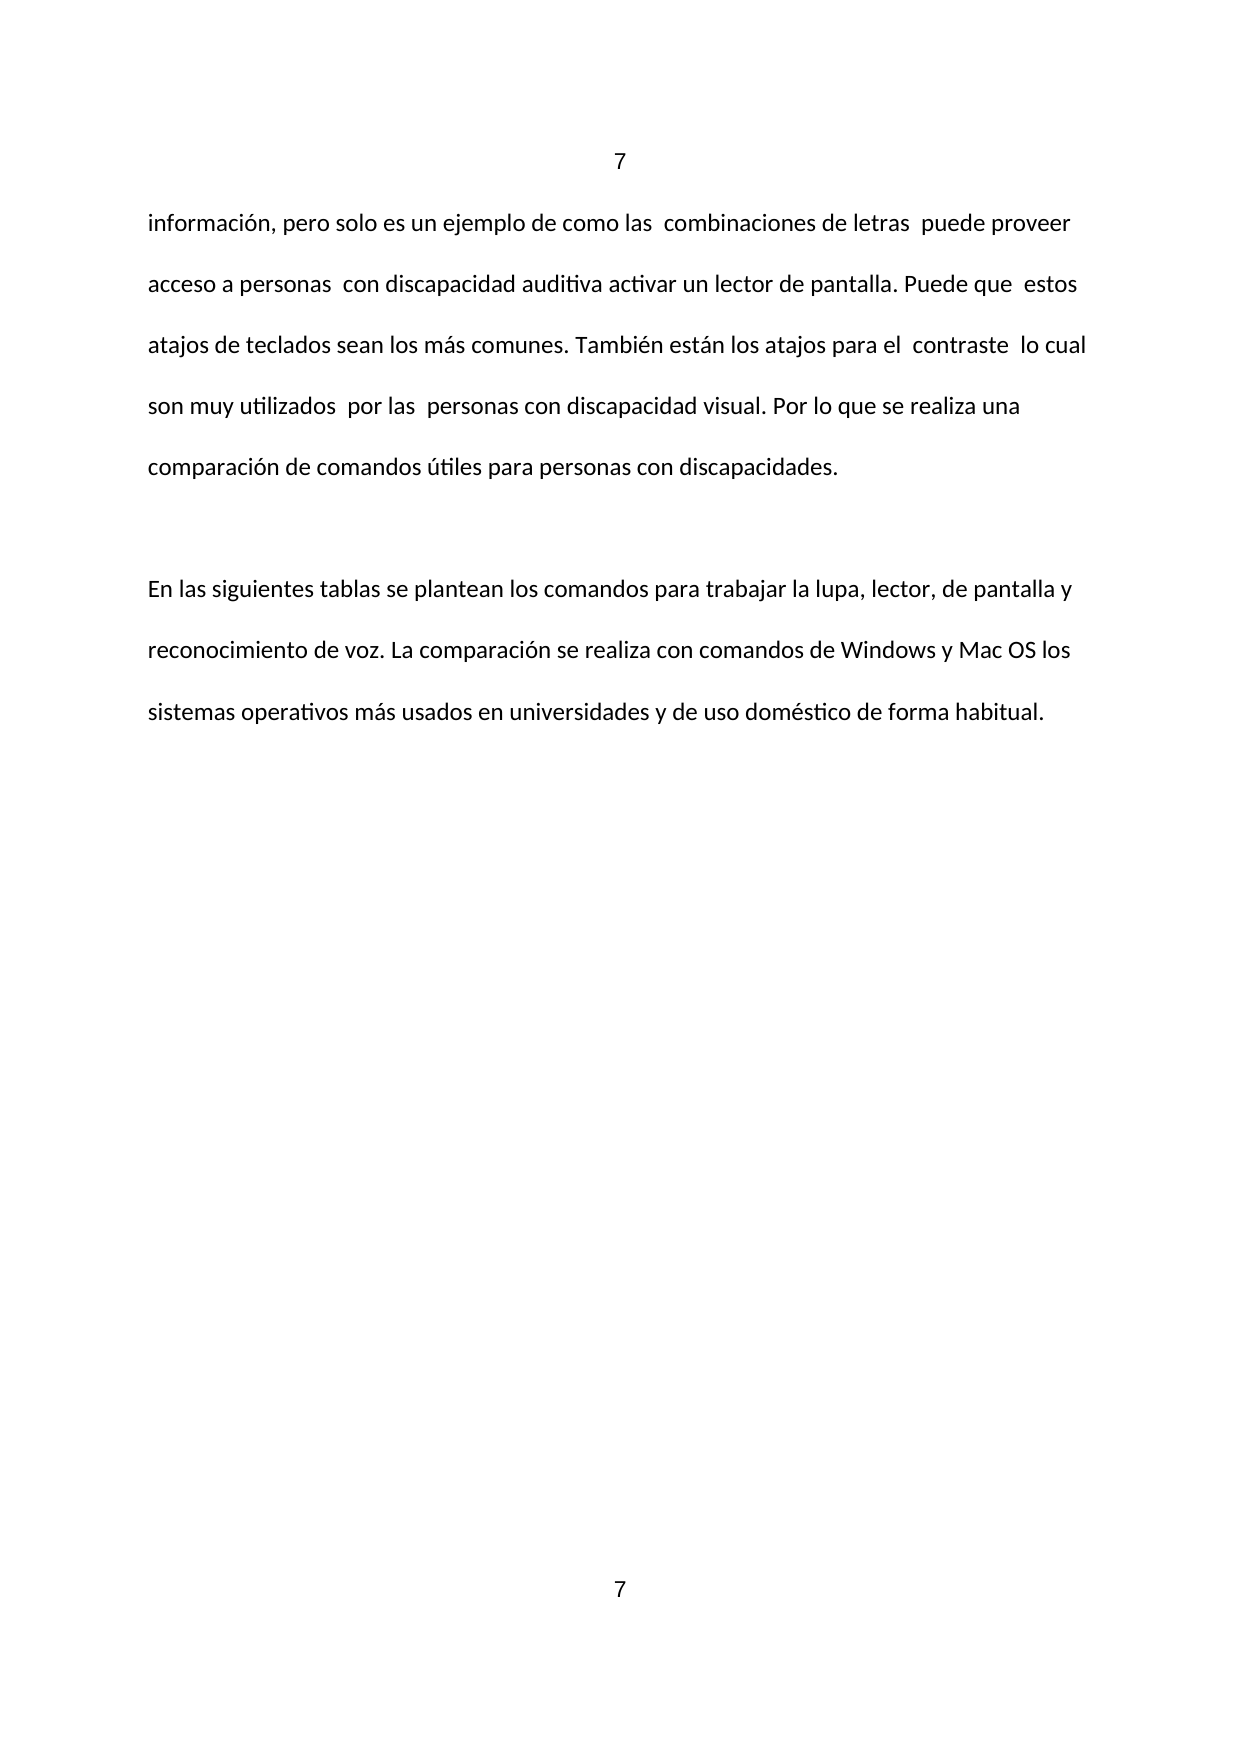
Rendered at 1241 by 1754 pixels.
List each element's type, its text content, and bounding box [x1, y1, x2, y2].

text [148, 207, 1093, 482]
text En las siguientes tablas se plantean los comandos para trabajar la lupa, lector, de pantalla y reconocimiento de voz. La comparación se realiza con comandos de Windows y Mac OS los sistemas operativos más usados en universidades y de uso doméstico de forma habitual. [148, 573, 1093, 726]
